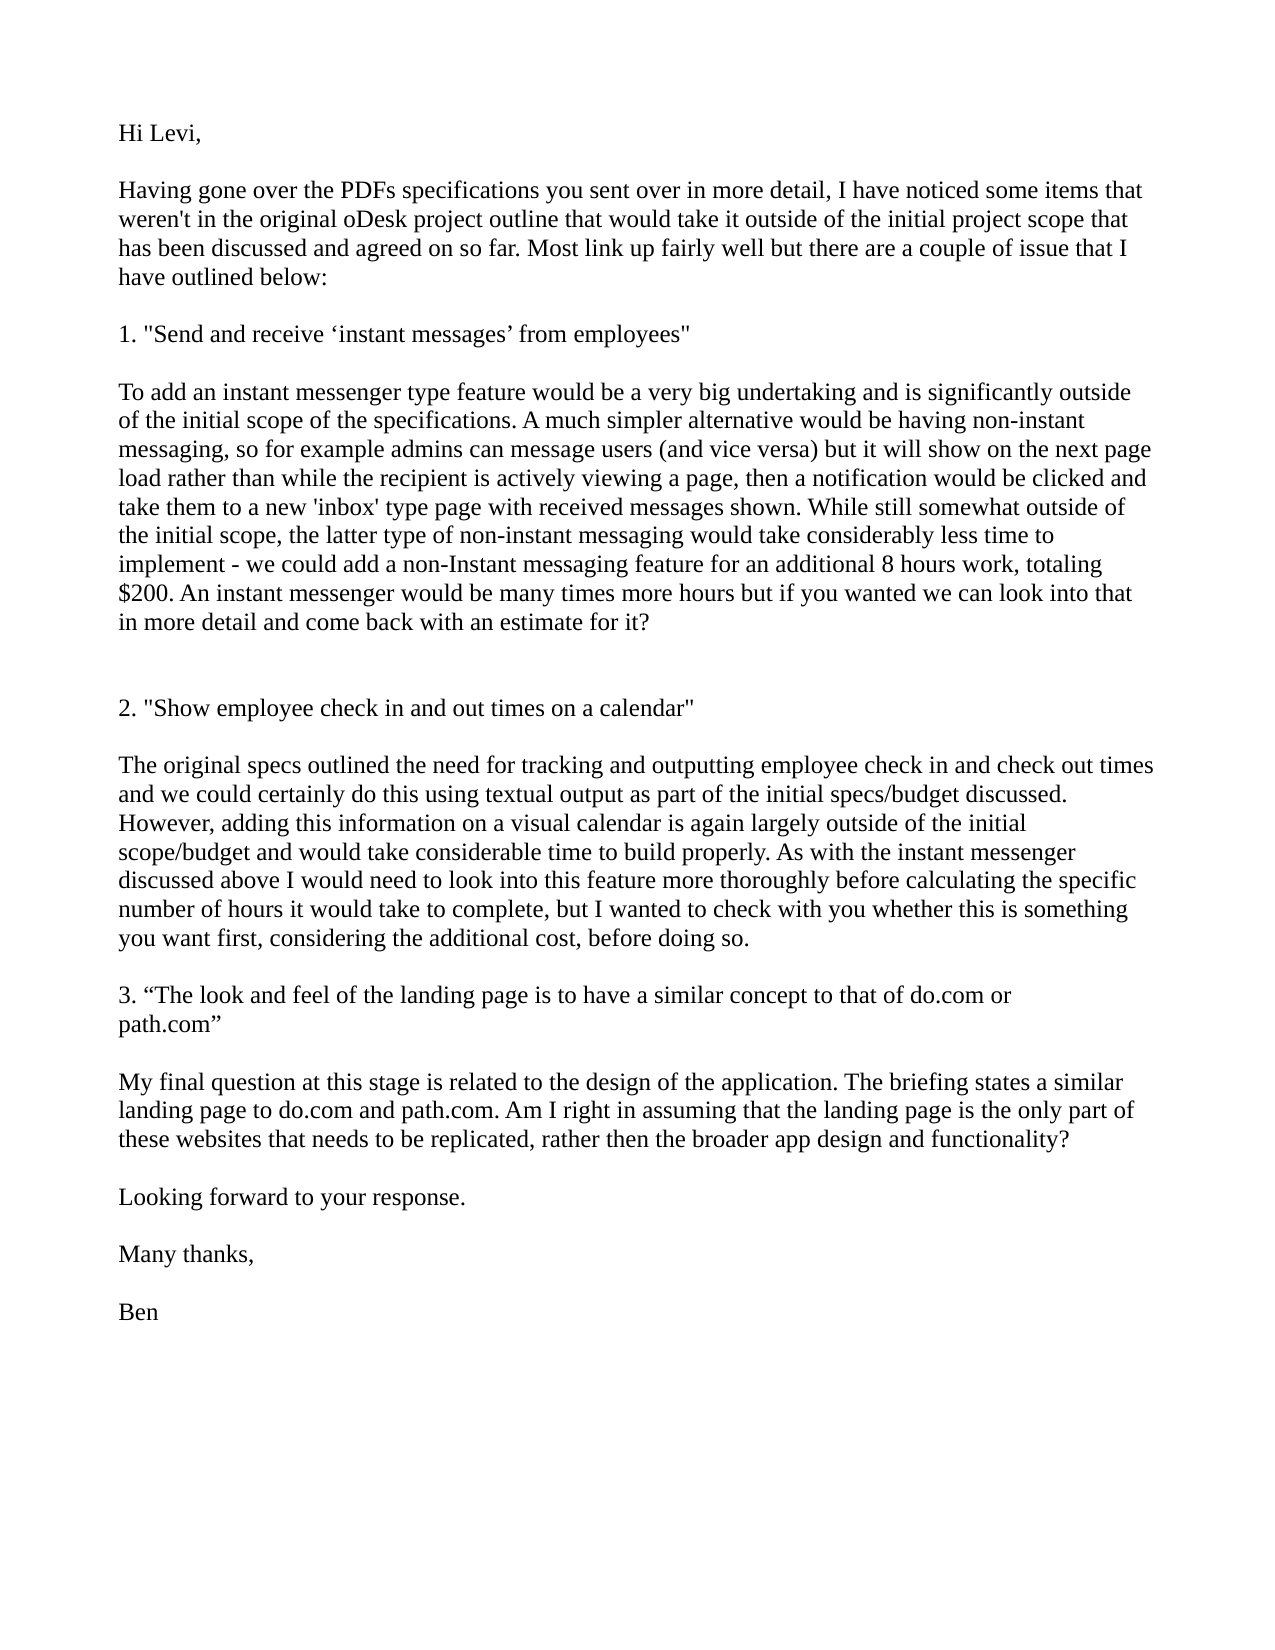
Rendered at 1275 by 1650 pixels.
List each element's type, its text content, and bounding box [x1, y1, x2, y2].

text To add an instant messenger type feature would be a very big undertaking and is significantly outside of the initial scope of the specifications. A much simpler alternative would be having non-instant messaging, so for example admins can message users (and vice versa) but it will show on the next page load rather than while the recipient is actively viewing a page, then a notification would be clicked and take them to a new 'inbox' type page with received messages shown. While still somewhat outside of the initial scope, the latter type of non-instant messaging would take considerably less time to implement - we could add a non-Instant messaging feature for an additional 8 hours work, totaling $200. An instant messenger would be many times more hours but if you wanted we can look into that in more detail and come back with an estimate for it? [118, 377, 1157, 636]
text Looking forward to your response. [118, 1182, 1157, 1211]
text Ben [118, 1297, 1157, 1326]
text My final question at this stage is related to the design of the application. The briefing states a similar landing page to do.com and path.com. Am I right in assuming that the landing page is the only part of these websites that needs to be replicated, rather then the broader app design and functionality? [118, 1067, 1157, 1153]
text Having gone over the PDFs specifications you sent over in more detail, I have noticed some items that weren't in the original oDesk project outline that would take it outside of the initial project scope that has been discussed and agreed on so far. Most link up fairly well but there are a couple of issue that I have outlined below: [118, 176, 1157, 291]
text 1. "Send and receive ‘instant messages’ from employees" [118, 319, 1157, 348]
text The original specs outlined the need for tracking and outputting employee check in and check out times and we could certainly do this using textual output as part of the initial specs/budget discussed. However, adding this information on a visual calendar is again largely outside of the initial scope/budget and would take considerable time to build properly. As with the instant messenger discussed above I would need to look into this feature more thoroughly before calculating the specific number of hours it would take to complete, but I wanted to check with you whether this is something you want first, considering the additional cost, before doing so. [118, 751, 1157, 952]
text path.com” [118, 1009, 1157, 1038]
text 3. “The look and feel of the landing page is to have a similar concept to that of do.com or [118, 981, 1157, 1009]
text 2. "Show employee check in and out times on a calendar" [118, 693, 1157, 722]
text Many thanks, [118, 1239, 1157, 1268]
text Hi Levi, [118, 118, 1157, 147]
